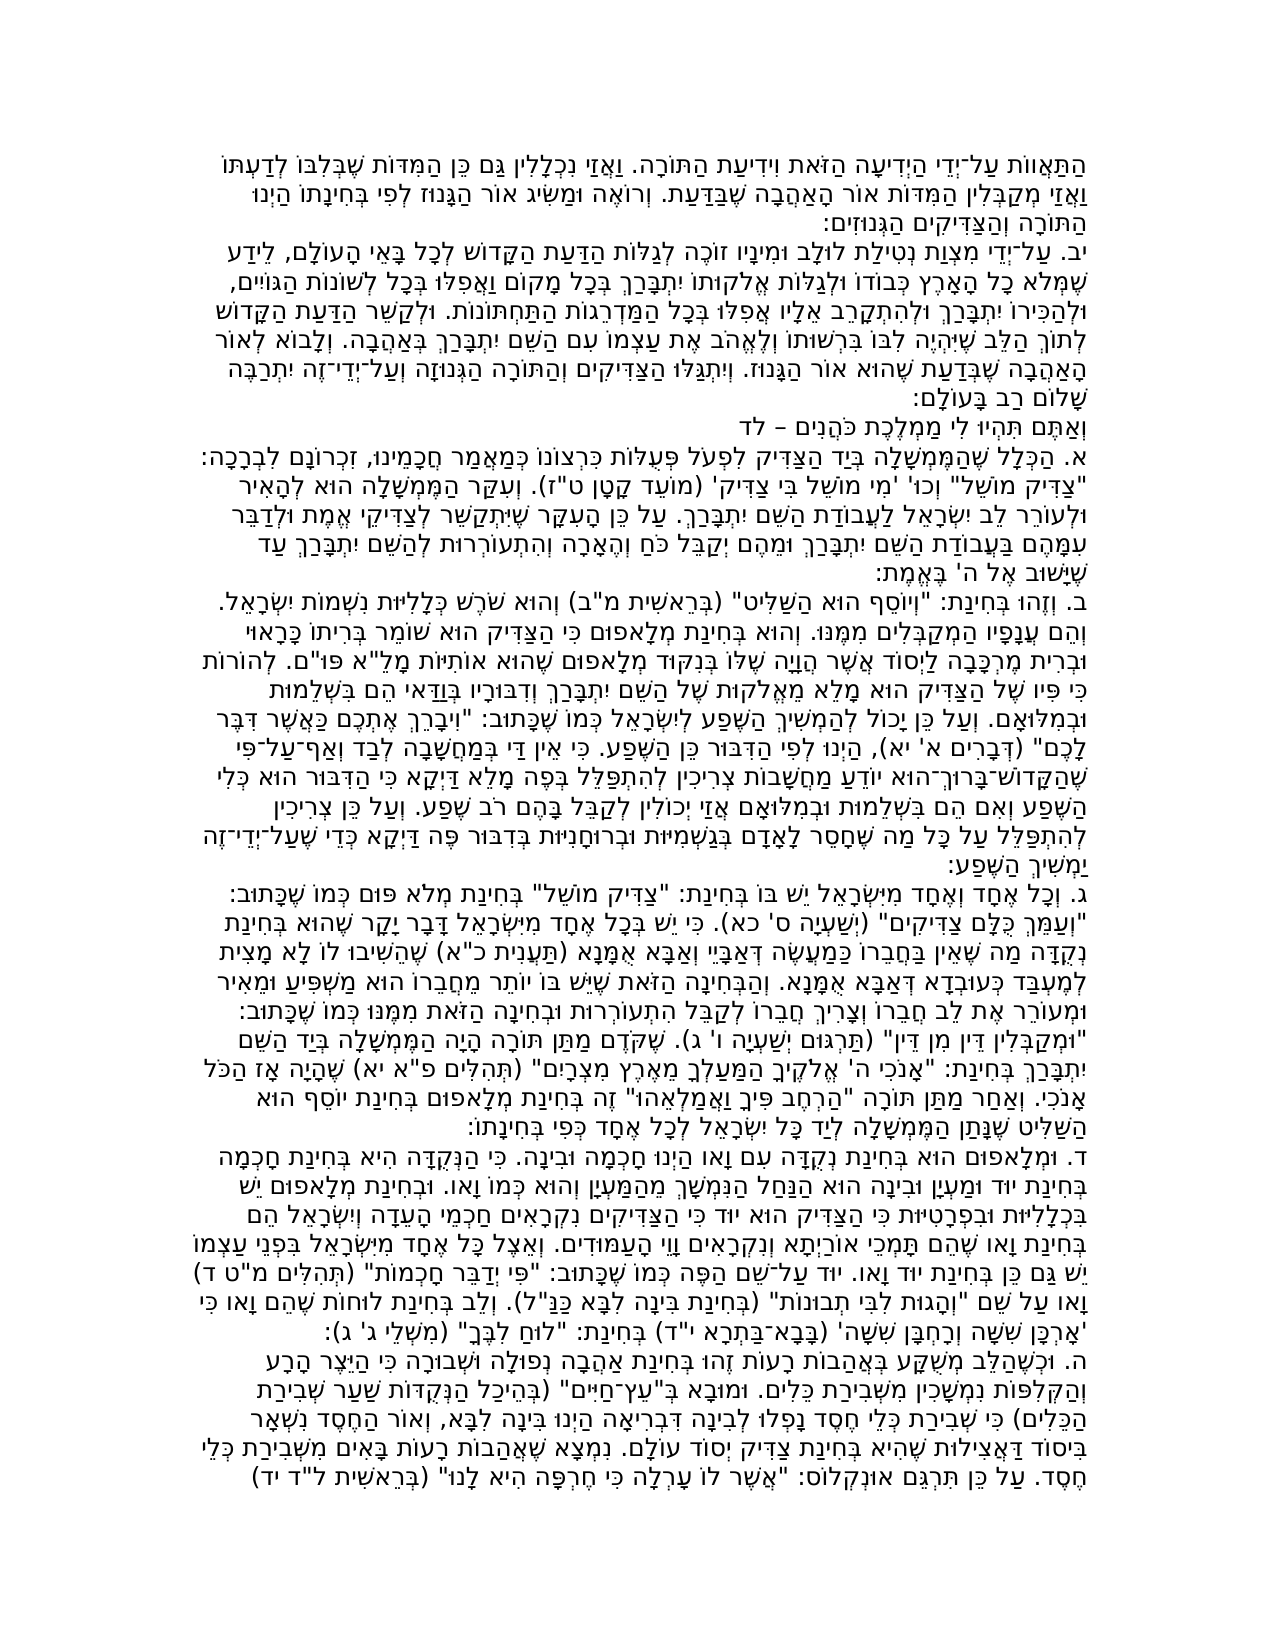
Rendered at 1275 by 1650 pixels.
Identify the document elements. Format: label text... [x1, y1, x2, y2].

text ד. וּמְלָאפוּם הוּא בְּחִינַת נְקֻדָּה עִם וָאו הַיְנוּ חָכְמָה וּבִינָה. כִּי הַנְּקֻדָּה הִיא בְּחִינַת חָכְמָה בְּחִינַת יוּד וּמַעְיָן וּבִינָה הוּא הַנַּחַל הַנִּמְשָׁךְ מֵהַמַּעְיָן וְהוּא כְּמוֹ וָאו. וּבְחִינַת מְלָאפוּם יֵשׁ בִּכְלָלִיּוּת וּבִפְרָטִיּוּת כִּי הַצַּדִּיק הוּא יוּד כִּי הַצַּדִּיקִים נִקְרָאִים חַכְמֵי הָעֵדָה וְיִשְׂרָאֵל הֵם בְּחִינַת וָאו שֶׁהֵם תָּמְכֵי אוֹרַיְתָא וְנִקְרָאִים וָוֵי הָעַמּוּדִים. וְאֵצֶל כָּל אֶחָד מִיִּשְׂרָאֵל בִּפְנֵי עַצְמוֹ יֵשׁ גַּם כֵּן בְּחִינַת יוּד וָאו. יוּד עַל־שֵׁם הַפֶּה כְּמוֹ שֶׁכָּתוּב: "פִּי יְדַבֵּר חָכְמוֹת" (תְּהִלִּים מ"ט ד) וָאו עַל שֵׁם "וְהָגוּת לִבִּי תְבוּנוֹת" (בְּחִינַת בִּינָה לִבָּא כַּנַּ"ל). וְלֵב בְּחִינַת לוּחוֹת שֶׁהֵם וָאו כִּי 'אָרְכָּן שִׁשָּׁה וְרָחְבָּן שִׁשָּׁה' (בָּבָא־בַּתְרָא י"ד) בְּחִינַת: "לוּחַ לִבֶּךָ" (מִשְׁלֵי ג' ג): [187, 1142, 1087, 1346]
text יב. עַל־יְדֵי מִצְוַת נְטִילַת לוּלָב וּמִינָיו זוֹכֶה לְגַלּוֹת הַדַּעַת הַקָּדוֹש לְכָל בָּאֵי הָעוֹלָם, לֵידַע שֶׁמְּלֹא כָל הָאָרֶץ כְּבוֹדוֹ וּלְגַלּוֹת אֱלֹקוּתוֹ יִתְבָּרַךְ בְּכָל מָקוֹם וַאֲפִלּוּ בְּכָל לְשׁוֹנוֹת הַגּוֹיִים, וּלְהַכִּירוֹ יִתְבָּרַךְ וּלְהִתְקָרֵב אֵלָיו אֲפִלּוּ בְּכָל הַמַּדְרֵגוֹת הַתַּחְתּוֹנוֹת. וּלְקַשֵּׁר הַדַּעַת הַקָּדוֹש לְתוֹךְ הַלֵּב שֶׁיִּהְיֶה לִבּוֹ בִּרְשׁוּתוֹ וְלֶאֱהֹב אֶת עַצְמוֹ עִם הַשֵּׁם יִתְבָּרַךְ בְּאַהֲבָה. וְלָבוֹא לְאוֹר הָאַהֲבָה שֶׁבְּדַעַת שֶׁהוּא אוֹר הַגָּנוּז. וְיִתְגַּלּוּ הַצַּדִּיקִים וְהַתּוֹרָה הַגְּנוּזָה וְעַל־יְדֵי־זֶה יִתְרַבֶּה שָׁלוֹם רַב בָּעוֹלָם: [187, 237, 1087, 412]
text ג. וְכָל אֶחָד וְאֶחָד מִיִּשְׂרָאֵל יֵשׁ בּוֹ בְּחִינַת: "צַדִּיק מוֹשֵׁל" בְּחִינַת מְלֹא פּוּם כְּמוֹ שֶׁכָּתוּב: "וְעַמֵּךְ כֻּלָּם צַדִּיקִים" (יְשַׁעְיָה ס' כא). כִּי יֵשׁ בְּכָל אֶחָד מִיִּשְׂרָאֵל דָּבָר יָקָר שֶׁהוּא בְּחִינַת נְקֻדָּה מַה שֶּׁאֵין בַּחֲבֵרוֹ כַּמַעֲשֶׂה דְּאַבָּיֵי וְאַבָּא אֻמָּנָא (תַּעֲנִית כ"א) שֶׁהֵשִׁיבוּ לוֹ לָא מָצִית לְמֶעְבַּד כְּעוּבְדָא דְּאַבָּא אֻמָּנָא. וְהַבְּחִינָה הַזֹּאת שֶׁיֵּשׁ בּוֹ יוֹתֵר מֵחֲבֵרוֹ הוּא מַשְׁפִּיעַ וּמֵאִיר וּמְעוֹרֵר אֶת לֵב חֲבֵרוֹ וְצָרִיךְ חֲבֵרוֹ לְקַבֵּל הִתְעוֹרְרוּת וּבְחִינָה הַזֹּאת מִמֶּנּוּ כְּמוֹ שֶׁכָּתוּב: "וּמְקַבְּלִין דֵּין מִן דֵּין" (תַּרְגּוּם יְשַׁעְיָה ו' ג). שֶׁקֹּדֶם מַתַּן תּוֹרָה הָיָה הַמֶּמְשָׁלָה בְּיַד הַשֵּׁם יִתְבָּרַךְ בְּחִינַת: "אָנֹכִי ה' אֱלֹקֶיךָ הַמַּעַלְךָ מֵאֶרֶץ מִצְרָיִם" (תְּהִלִּים פ"א יא) שֶׁהָיָה אָז הַכֹּל אָנֹכִי. וְאַחַר מַתַּן תּוֹרָה "הַרְחֶב פִּיךָ וַאֲמַלְאֵהוּ" זֶה בְּחִינַת מְלָאפוּם בְּחִינַת יוֹסֵף הוּא הַשַּׁלִּיט שֶׁנָּתַן הַמֶּמְשָׁלָה לְיַד כָּל יִשְׂרָאֵל לְכָל אֶחָד כְּפִי בְּחִינָתוֹ: [187, 879, 1087, 1142]
text א. הַכְּלָל שֶׁהַמֶּמְשָׁלָה בְּיַד הַצַּדִּיק לִפְעֹל פְּעֻלּוֹת כִּרְצוֹנוֹ כְּמַאֲמַר חֲכָמֵינוּ, זִכְרוֹנָם לִבְרָכָה: "צַדִּיק מוֹשֵׁל" וְכוּ' 'מִי מוֹשֵׁל בִּי צַדִּיק' (מוֹעֵד קָטָן ט"ז). וְעִקַּר הַמֶּמְשָׁלָה הוּא לְהָאִיר וּלְעוֹרֵר לֵב יִשְׂרָאֵל לַעֲבוֹדַת הַשֵּׁם יִתְבָּרַךְ. עַל כֵּן הָעִקָּר שֶׁיִּתְקַשֵּׁר לְצַדִּיקֵי אֱמֶת וּלְדַבֵּר עִמָּהֶם בַּעֲבוֹדַת הַשֵּׁם יִתְבָּרַךְ וּמֵהֶם יְקַבֵּל כֹּחַ וְהֶאָרָה וְהִתְעוֹרְרוּת לְהַשֵּׁם יִתְבָּרַךְ עַד שֶׁיָּשׁוּב אֶל ה' בֶּאֱמֶת: [187, 442, 1087, 587]
text וְאַתֶּם תִּהְיוּ לִי מַמְלֶכֶת כֹּהֲנִים – לד [187, 412, 1087, 442]
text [187, 1346, 1087, 1492]
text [187, 150, 1087, 237]
text ב. וְזֶהוּ בְּחִינַת: "וְיוֹסֵף הוּא הַשַּׁלִּיט" (בְּרֵאשִׁית מ"ב) וְהוּא שֹׁרֶשׁ כְּלָלִיּוּת נִשְׁמוֹת יִשְׂרָאֵל. וְהֵם עֲנָפָיו הַמְקַבְּלִים מִמֶּנּוּ. וְהוּא בְּחִינַת מְלָאפוּם כִּי הַצַּדִּיק הוּא שׁוֹמֵר בְּרִיתוֹ כָּרָאוּי וּבְרִית מֶרְכָּבָה לַיְסוֹד אֲשֶׁר הֲוָיָה שֶׁלּוֹ בְּנִקּוּד מְלָאפוּם שֶׁהוּא אוֹתִיּוֹת מָלֵ"א פּוּ"ם. לְהוֹרוֹת כִּי פִּיו שֶׁל הַצַּדִּיק הוּא מָלֵא מֵאֱלֹקוּת שֶׁל הַשֵּׁם יִתְבָּרַךְ וְדִבּוּרָיו בְּוַדַּאי הֵם בִּשְׁלֵמוּת וּבְמִלּוּאָם. וְעַל כֵּן יָכוֹל לְהַמְשִׁיךְ הַשֶּׁפַע לְיִשְׂרָאֵל כְּמוֹ שֶׁכָּתוּב: "וִיבָרֵךְ אֶתְכֶם כַּאֲשֶׁר דִּבֶּר לָכֶם" (דְּבָרִים א' יא), הַיְנוּ לְפִי הַדִּבּוּר כֵּן הַשֶּׁפַע. כִּי אֵין דַּי בְּמַחֲשָׁבָה לְבַד וְאַף־עַל־פִּי שֶׁהַקָּדוֹשׁ־בָּרוּךְ־הוּא יוֹדֵעַ מַחֲשָׁבוֹת צְרִיכִין לְהִתְפַּלֵּל בְּפֶה מָלֵא דַּיְקָא כִּי הַדִּבּוּר הוּא כְּלִי הַשֶּׁפַע וְאִם הֵם בִּשְׁלֵמוּת וּבְמִלּוּאָם אֲזַי יְכוֹלִין לְקַבֵּל בָּהֶם רֹב שֶׁפַע. וְעַל כֵּן צְרִיכִין לְהִתְפַּלֵּל עַל כָּל מַה שֶּׁחָסֵר לָאָדָם בְּגַשְׁמִיּוּת וּבְרוּחָנִיּוּת בְּדִבּוּר פֶּה דַּיְקָא כְּדֵי שֶׁעַל־יְדֵי־זֶה יַמְשִׁיךְ הַשֶּׁפַע: [187, 587, 1087, 879]
